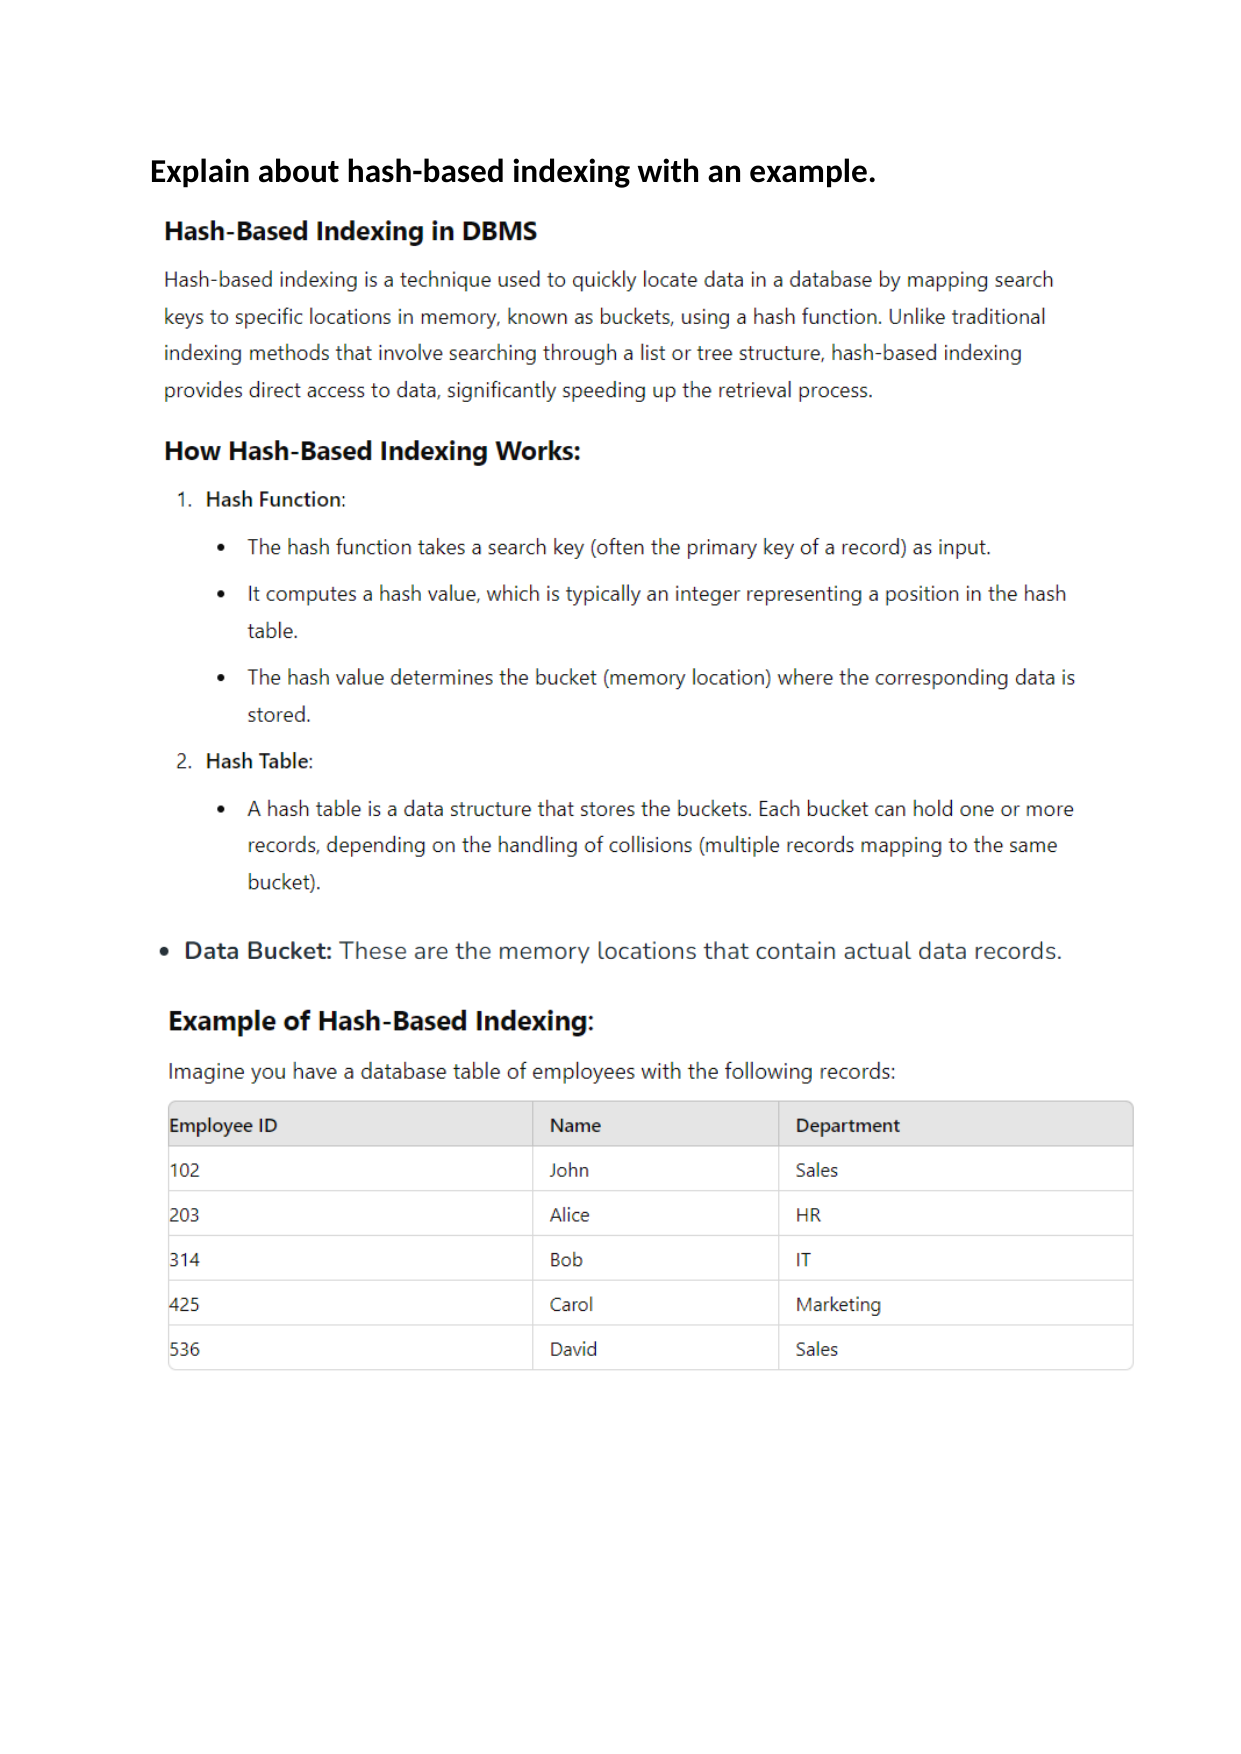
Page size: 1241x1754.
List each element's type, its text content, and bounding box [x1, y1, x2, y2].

picture [150, 926, 1091, 981]
text Explain about hash-based indexing with an example. [150, 150, 1090, 191]
picture [150, 210, 1087, 908]
picture [150, 999, 1146, 1391]
